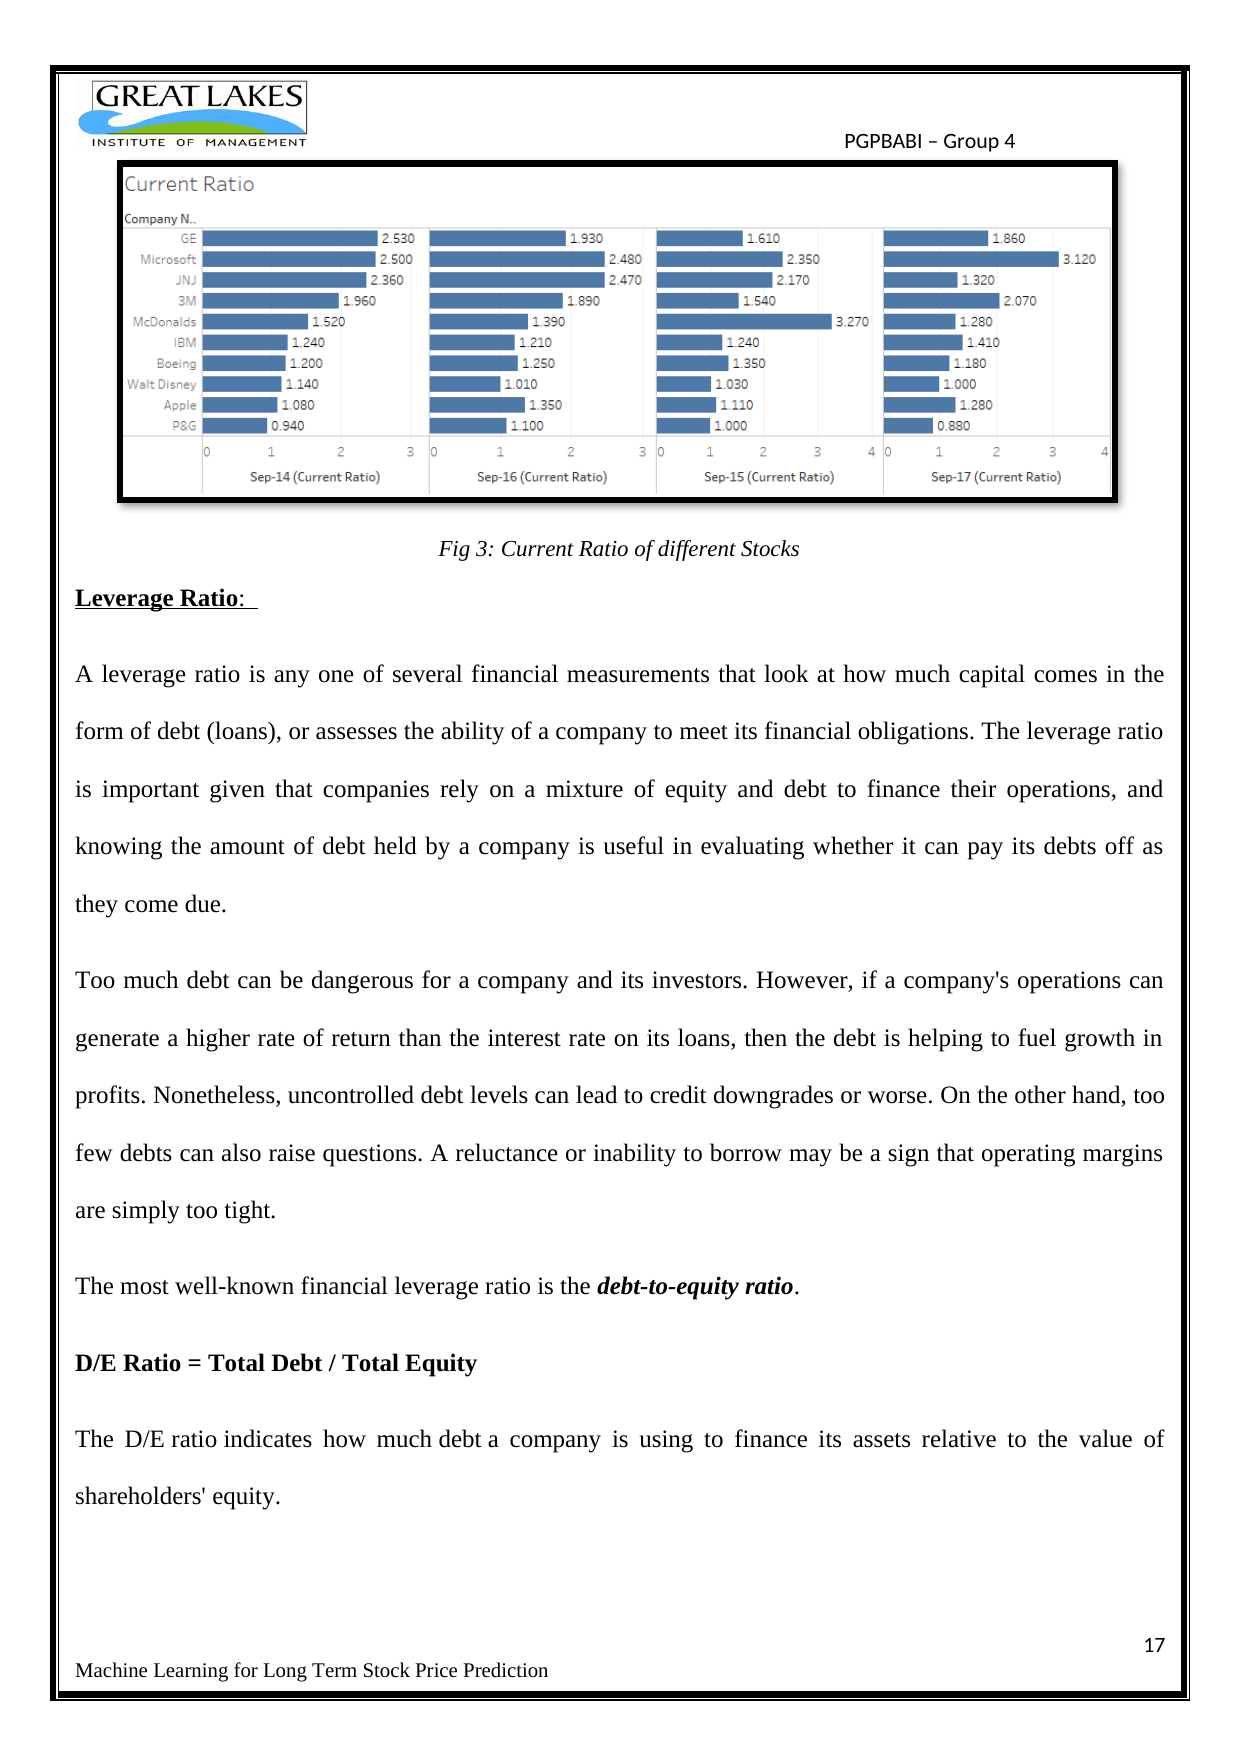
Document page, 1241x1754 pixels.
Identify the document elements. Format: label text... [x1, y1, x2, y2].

text The most well-known financial leverage ratio is the debt-to-equity ratio. [75, 1271, 1165, 1300]
text A leverage ratio is any one of several financial measurements that look at how much capital comes in the form of debt (loans), or assesses the ability of a company to meet its financial obligations. The leverage ratio is important given that companies rely on a mixture of equity and debt to finance their operations, and knowing the amount of debt held by a company is useful in evaluating whether it can pay its debts off as they come due. [75, 659, 1165, 918]
text Fig 3: Current Ratio of different Stocks [75, 535, 1165, 562]
picture [123, 167, 1112, 497]
picture [75, 76, 311, 149]
text Too much debt can be dangerous for a company and its investors. However, if a company's operations can generate a higher rate of return than the interest rate on its loans, then the debt is helping to fuel growth in profits. Nonetheless, uncontrolled debt levels can lead to credit downgrades or worse. On the other hand, too few debts can also raise questions. A reluctance or inability to borrow may be a sign that operating margins are simply too tight. [75, 965, 1165, 1224]
text D/E Ratio = Total Debt / Total Equity [75, 1348, 1165, 1376]
text The D/E ratio indicates how much debt a company is using to finance its assets relative to the value of shareholders' equity. [75, 1424, 1165, 1510]
text Leverage Ratio: [75, 583, 1165, 611]
